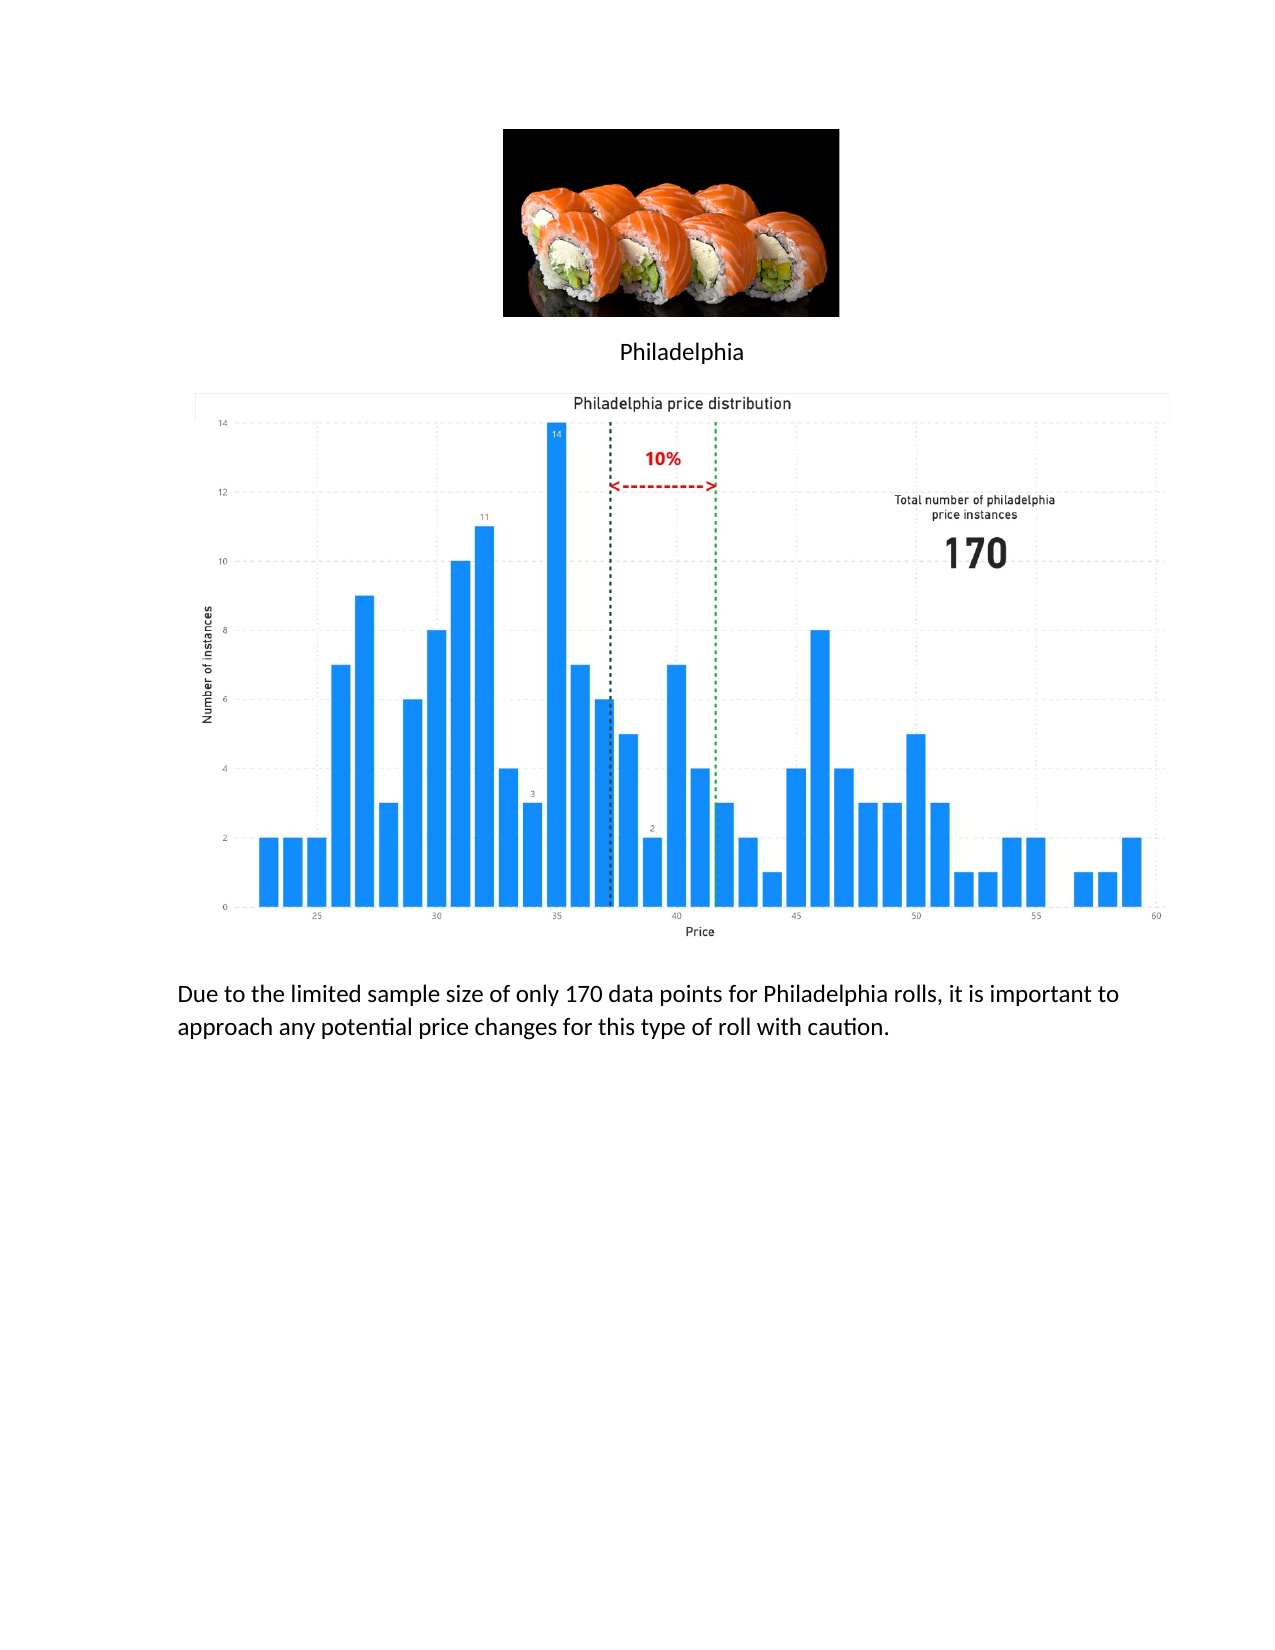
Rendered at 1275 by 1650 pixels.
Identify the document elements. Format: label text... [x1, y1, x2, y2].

text Due to the limited sample size of only 170 data points for Philadelphia rolls, it is important to approach any potential price changes for this type of roll with caution. [177, 978, 1186, 1042]
picture [503, 129, 840, 317]
picture [177, 375, 1187, 960]
